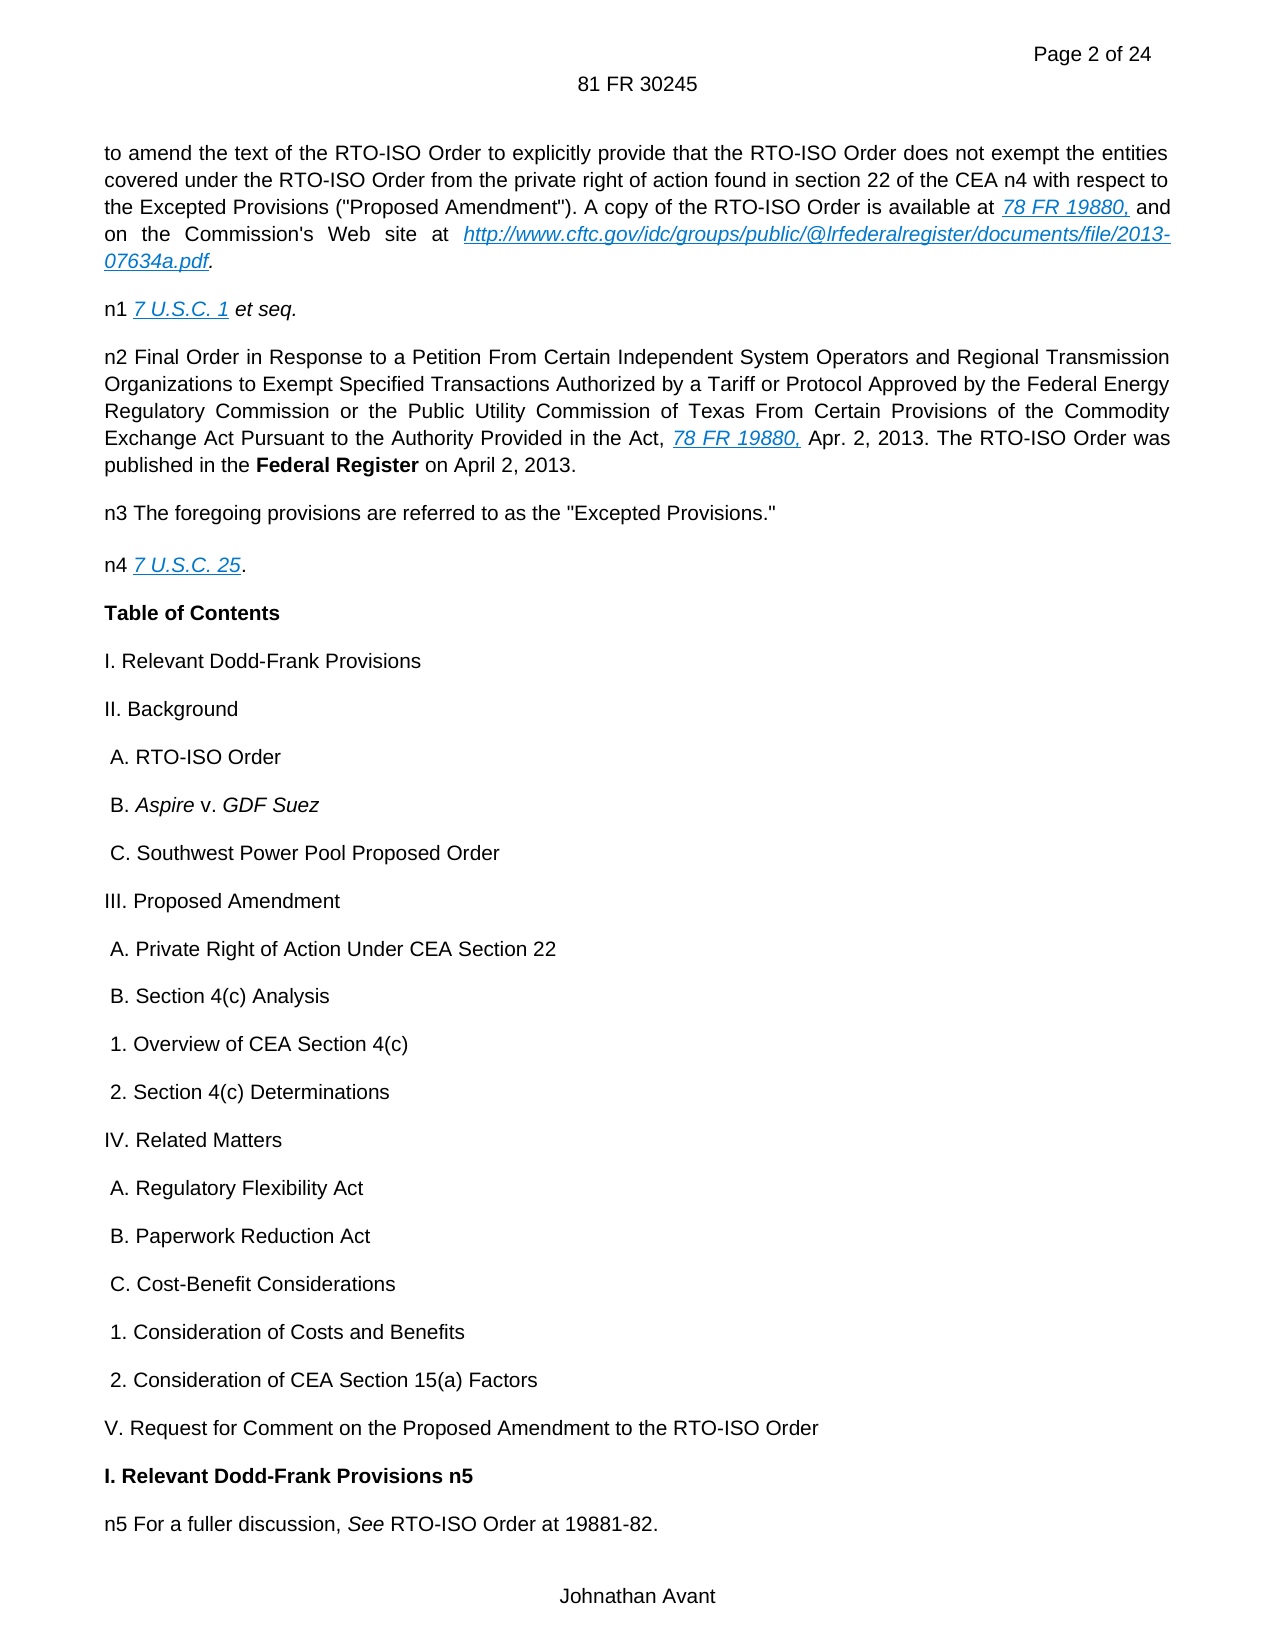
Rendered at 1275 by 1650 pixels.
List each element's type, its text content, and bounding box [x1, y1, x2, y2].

text 2. Consideration of CEA Section 15(a) Factors [104, 1364, 1171, 1392]
text C. Southwest Power Pool Proposed Order [104, 837, 1171, 864]
text 1. Consideration of Costs and Benefits [104, 1317, 1171, 1344]
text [104, 137, 1171, 273]
text A. RTO-ISO Order [104, 742, 1171, 769]
text B. Paperwork Reduction Act [104, 1221, 1171, 1248]
text 2. Section 4(c) Determinations [104, 1077, 1171, 1104]
text B. Section 4(c) Analysis [104, 981, 1171, 1008]
text I. Relevant Dodd-Frank Provisions n5 [104, 1460, 1171, 1487]
text Table of Contents [104, 598, 1171, 625]
text A. Private Right of Action Under CEA Section 22 [104, 933, 1171, 960]
text B. Aspire v. GDF Suez [104, 789, 1171, 817]
text C. Cost-Benefit Considerations [104, 1269, 1171, 1296]
text A. Regulatory Flexibility Act [104, 1173, 1171, 1200]
text V. Request for Comment on the Proposed Amendment to the RTO-ISO Order [104, 1412, 1171, 1439]
text 1. Overview of CEA Section 4(c) [104, 1029, 1171, 1056]
text n1 7 U.S.C. 1 et seq. [104, 294, 1171, 321]
text n2 Final Order in Response to a Petition From Certain Independent System Operators and Regional Transmission Organizations to Exempt Specified Transactions Authorized by a Tariff or Protocol Approved by the Federal Energy Regulatory Commission or the Public Utility Commission of Texas From Certain Provisions of the Commodity Exchange Act Pursuant to the Authority Provided in the Act, 78 FR 19880, Apr. 2, 2013. The RTO-ISO Order was published in the Federal Register on April 2, 2013. [104, 342, 1171, 477]
text n5 For a fuller discussion, See RTO-ISO Order at 19881-82. [104, 1508, 1171, 1535]
text IV. Related Matters [104, 1125, 1171, 1152]
text n3 The foregoing provisions are referred to as the "Excepted Provisions." [104, 498, 1171, 525]
text III. Proposed Amendment [104, 885, 1171, 912]
text I. Relevant Dodd-Frank Provisions [104, 646, 1171, 673]
text n4 7 U.S.C. 25. [104, 550, 1171, 577]
text II. Background [104, 694, 1171, 721]
